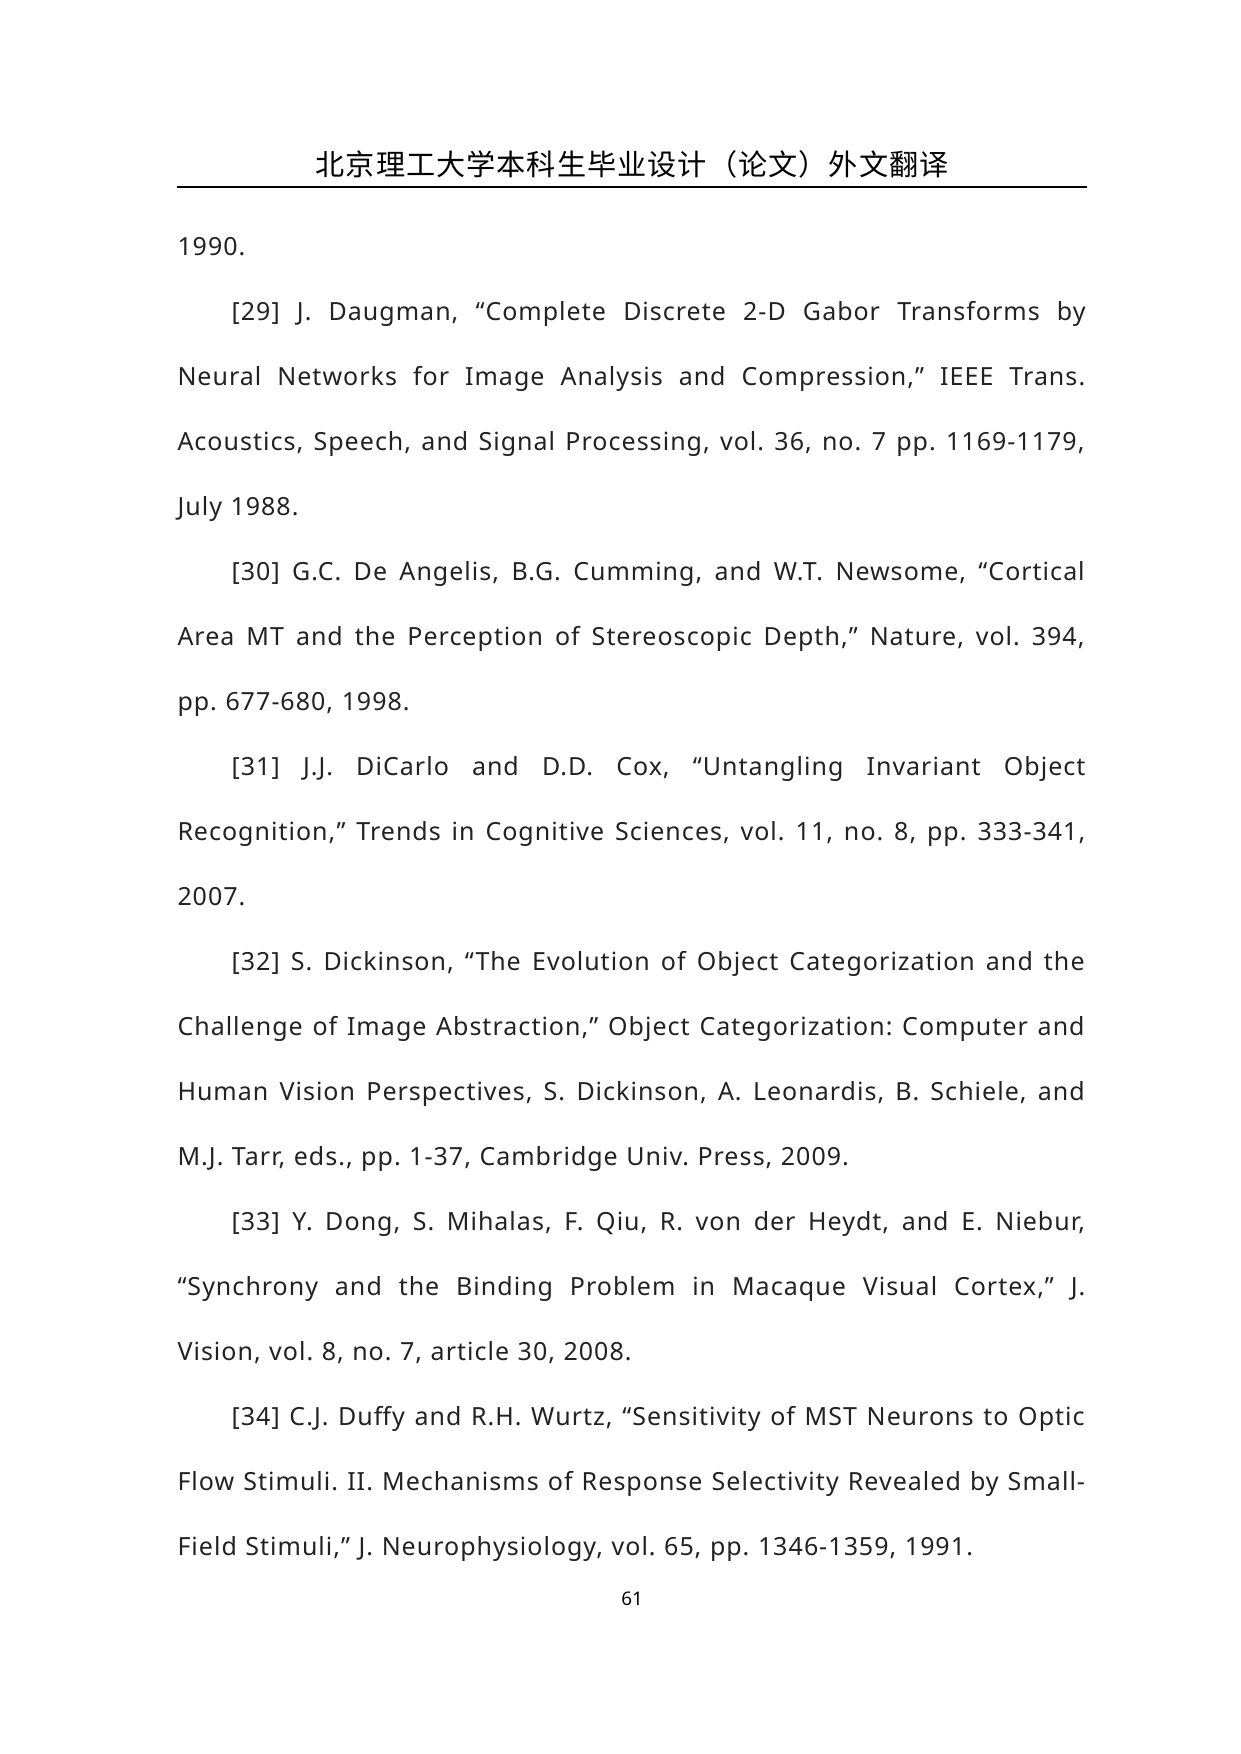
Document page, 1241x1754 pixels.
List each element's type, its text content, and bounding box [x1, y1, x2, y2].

text [31] J.J. DiCarlo and D.D. Cox, “Untangling Invariant Object Recognition,” Trends in Cognitive Sciences, vol. 11, no. 8, pp. 333-341, 2007. [177, 733, 1087, 928]
text [29] J. Daugman, “Complete Discrete 2-D Gabor Transforms by Neural Networks for Image Analysis and Compression,” IEEE Trans. Acoustics, Speech, and Signal Processing, vol. 36, no. 7 pp. 1169-1179, July 1988. [177, 278, 1087, 538]
text [30] G.C. De Angelis, B.G. Cumming, and W.T. Newsome, “Cortical Area MT and the Perception of Stereoscopic Depth,” Nature, vol. 394, pp. 677-680, 1998. [177, 538, 1087, 733]
text [32] S. Dickinson, “The Evolution of Object Categorization and the Challenge of Image Abstraction,” Object Categorization: Computer and Human Vision Perspectives, S. Dickinson, A. Leonardis, B. Schiele, and M.J. Tarr, eds., pp. 1-37, Cambridge Univ. Press, 2009. [177, 928, 1087, 1188]
text [34] C.J. Duffy and R.H. Wurtz, “Sensitivity of MST Neurons to Optic Flow Stimuli. II. Mechanisms of Response Selectivity Revealed by Small-Field Stimuli,” J. Neurophysiology, vol. 65, pp. 1346-1359, 1991. [177, 1383, 1087, 1578]
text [177, 213, 1087, 278]
text [33] Y. Dong, S. Mihalas, F. Qiu, R. von der Heydt, and E. Niebur, “Synchrony and the Binding Problem in Macaque Visual Cortex,” J. Vision, vol. 8, no. 7, article 30, 2008. [177, 1188, 1087, 1383]
